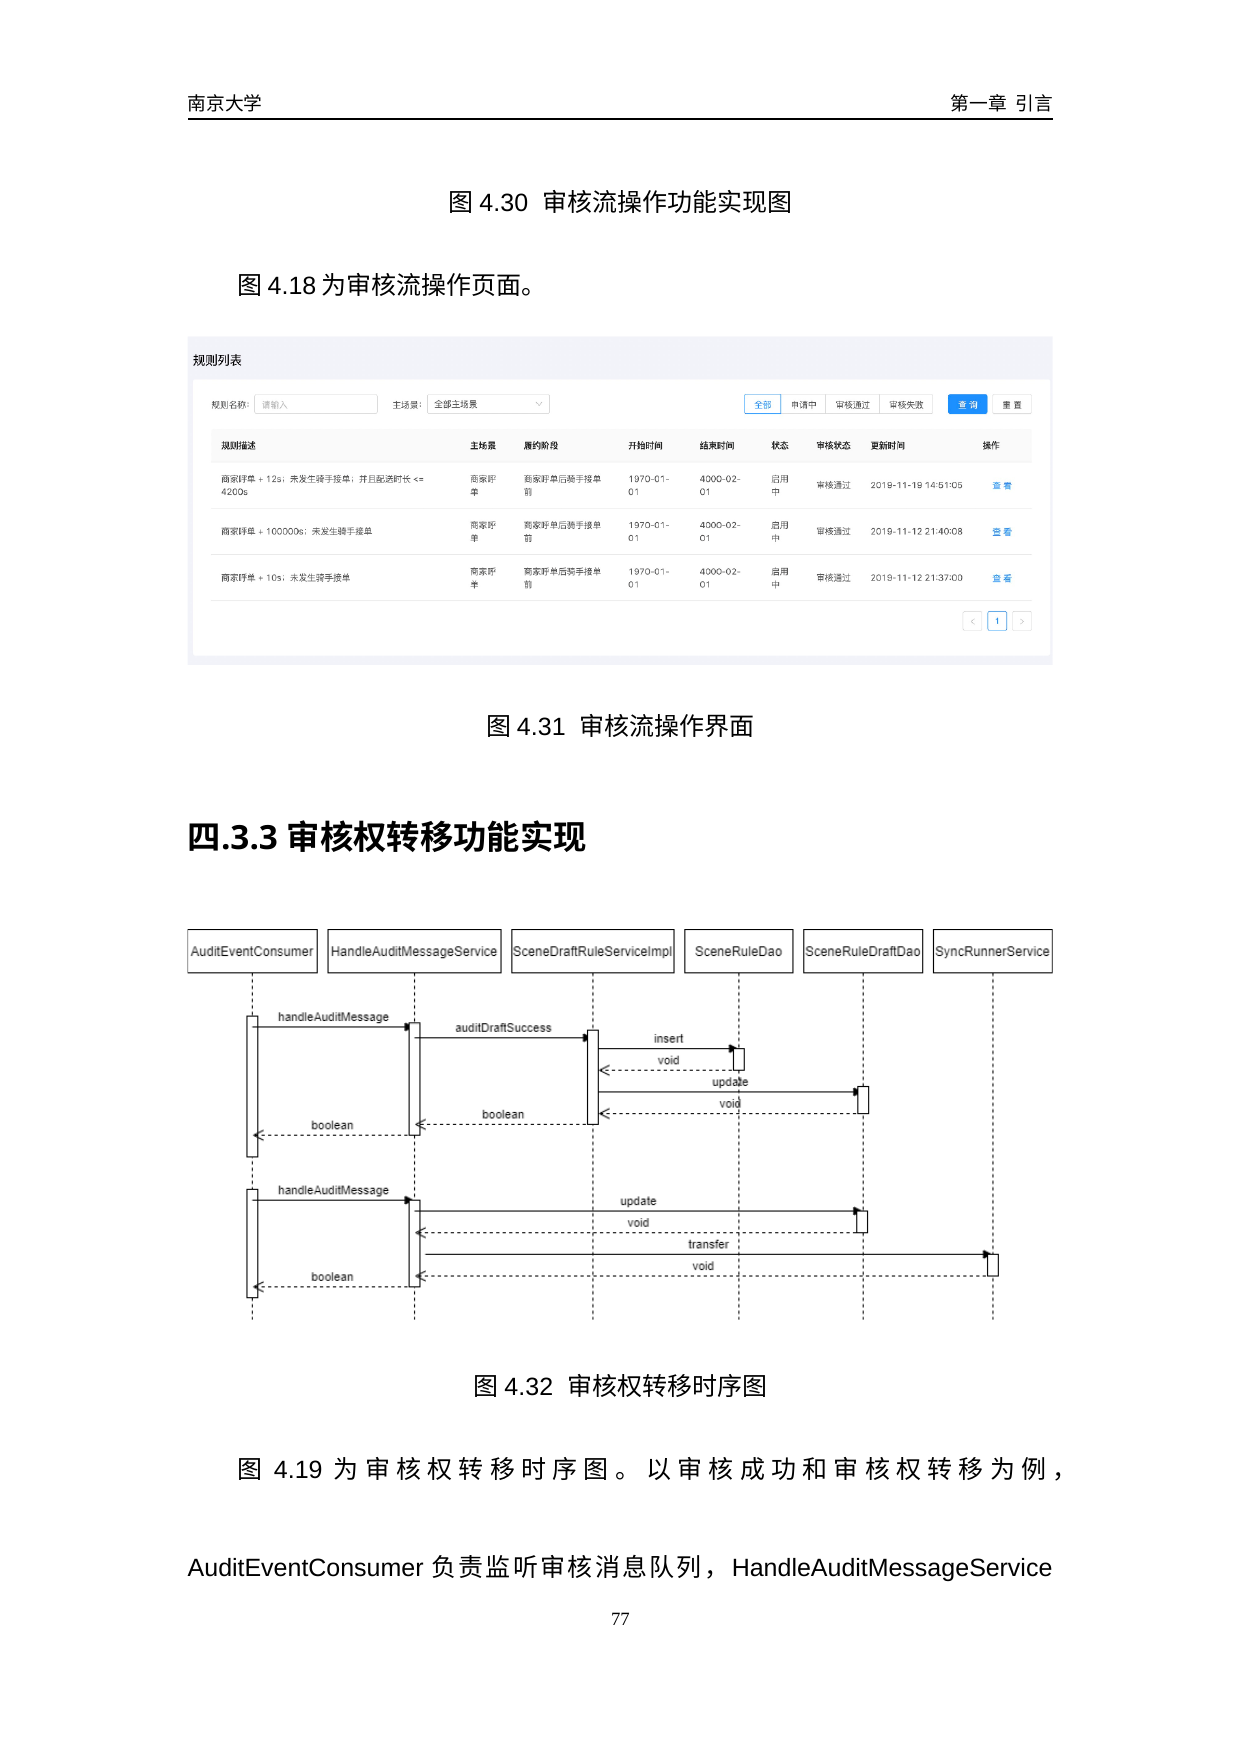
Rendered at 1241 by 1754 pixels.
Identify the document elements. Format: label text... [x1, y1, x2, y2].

picture [187, 334, 1053, 665]
picture [187, 929, 1053, 1321]
subtitle 审核权转移功能实现 [187, 802, 1053, 867]
text 图4.18为审核流操作页面。 [187, 251, 1053, 316]
